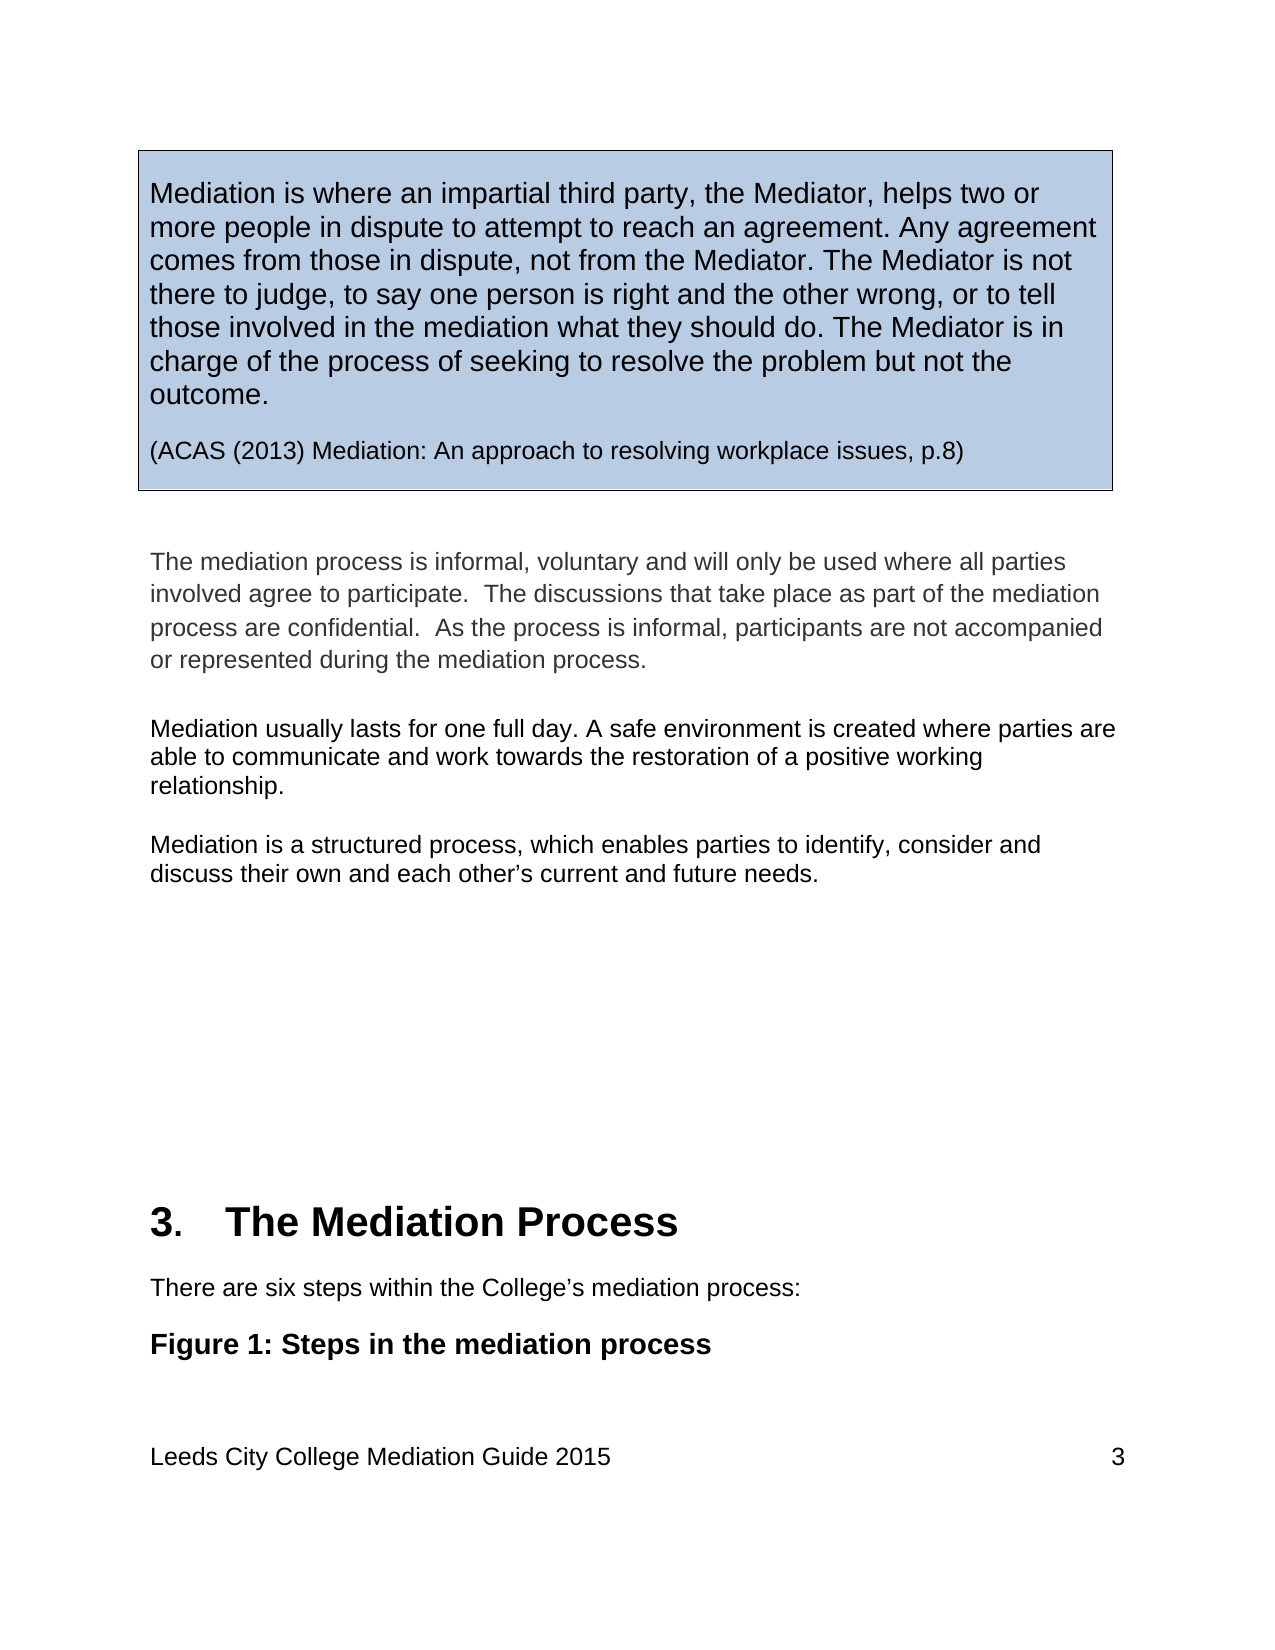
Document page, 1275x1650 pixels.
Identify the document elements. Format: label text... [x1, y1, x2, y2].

text Figure 1: Steps in the mediation process [150, 1327, 1125, 1361]
table_header Mediation is where an impartial third party, the Mediator, helps two or more people in dispute to attempt to reach an agreement. Any agreement comes from those in dispute, not from the Mediator. The Mediator is not there to judge, to say one person is right and the other wrong, or to tell those involved in the mediation what they should do. The Mediator is in charge of the process of seeking to resolve the problem but not the outcome. (ACAS (2013) Mediation: An approach to resolving workplace issues, p.8) [139, 151, 1112, 489]
text Mediation is a structured process, which enables parties to identify, consider and discuss their own and each other’s current and future needs. [150, 830, 1125, 888]
text Mediation usually lasts for one full day. A safe environment is created where parties are able to communicate and work towards the restoration of a positive working relationship. [150, 713, 1125, 800]
text 3. The Mediation Process [150, 1197, 1125, 1245]
text The mediation process is informal, voluntary and will only be used where all parties involved agree to participate. The discussions that take place as part of the mediation process are confidential. As the process is informal, participants are not accompanied or represented during the mediation process. [150, 546, 1125, 674]
text There are six steps within the College’s mediation process: [150, 1273, 1125, 1302]
